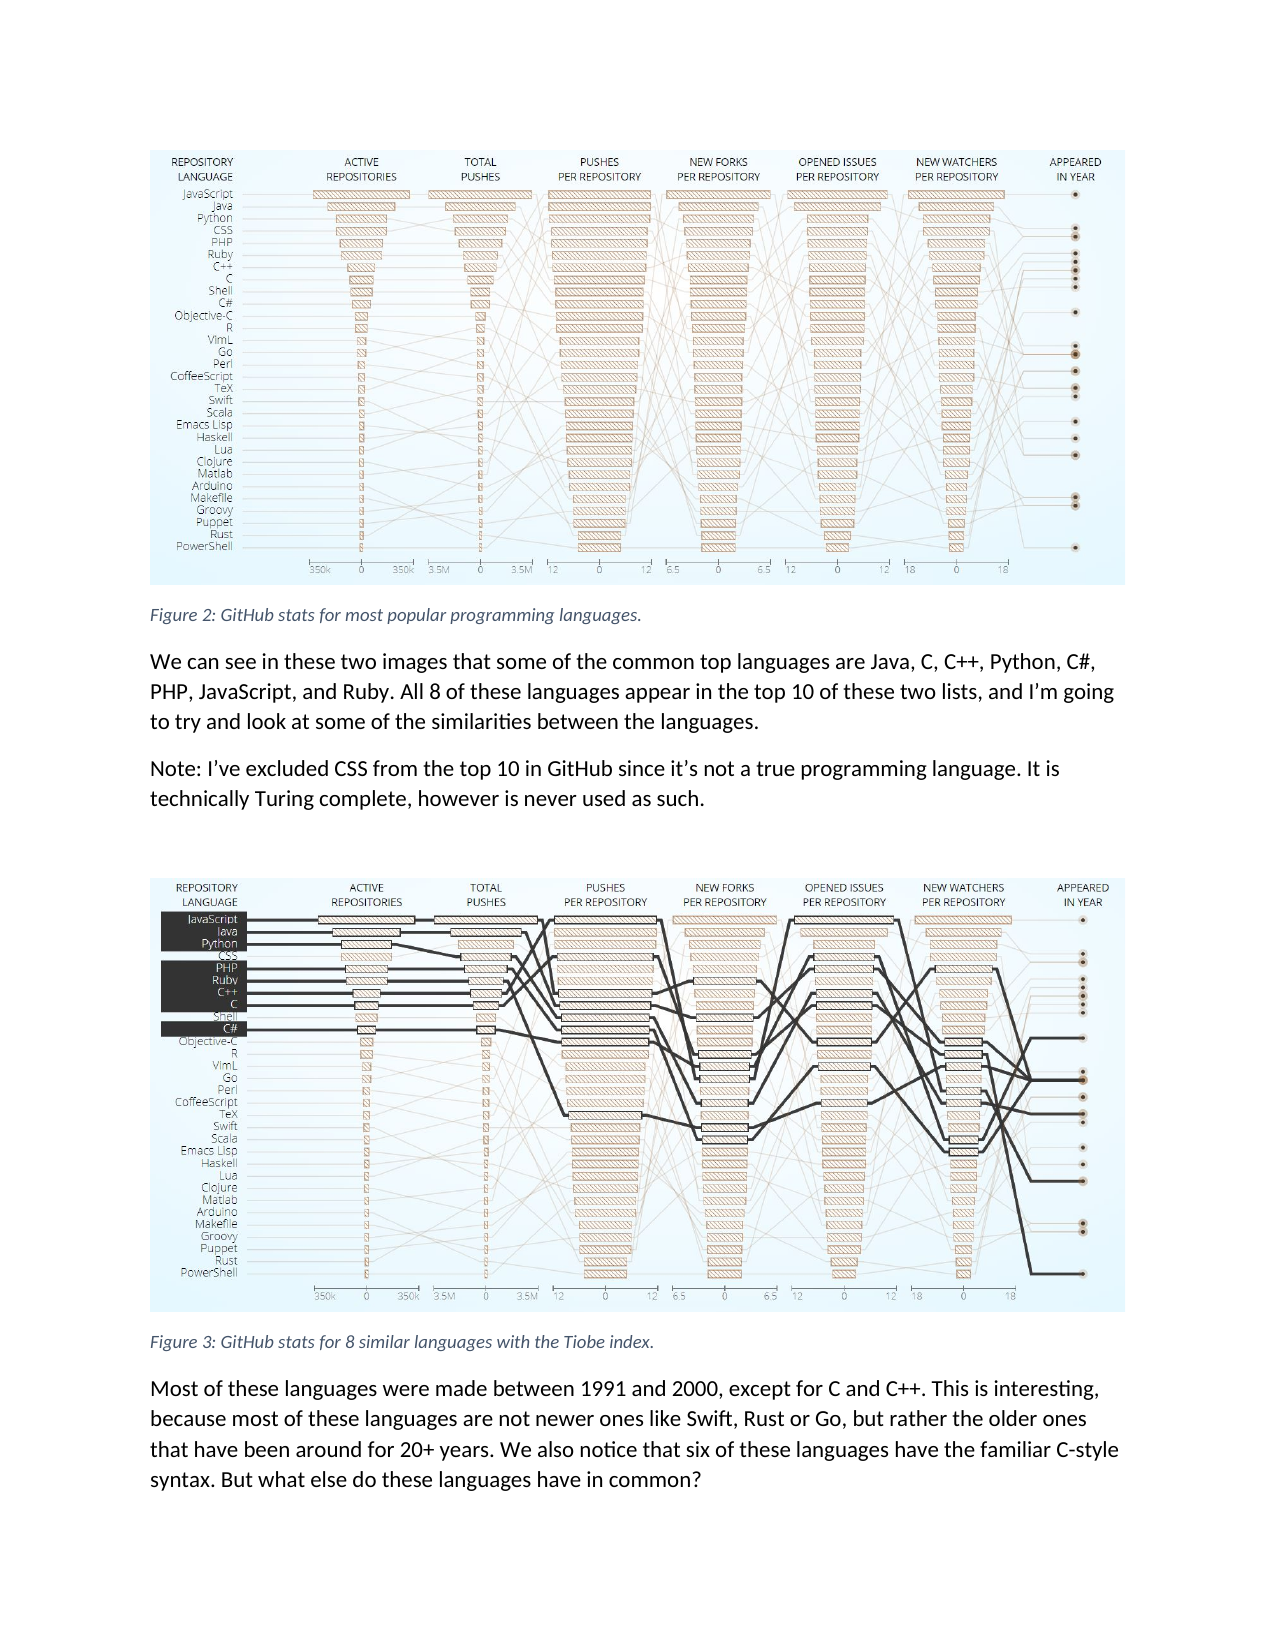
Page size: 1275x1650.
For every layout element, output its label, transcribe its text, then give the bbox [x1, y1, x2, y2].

text Note: I’ve excluded CSS from the top 10 in GitHub since it’s not a true programming language. It is technically Turing complete, however is never used as such. [150, 754, 1125, 812]
text We can see in these two images that some of the common top languages are Java, C, C++, Python, C#, PHP, JavaScript, and Ruby. All 8 of these languages appear in the top 10 of these two lists, and I’m going to try and look at some of the similarities between the languages. [150, 647, 1125, 735]
picture [150, 878, 1125, 1312]
text Most of these languages were made between 1991 and 2000, except for C and C++. This is interesting, because most of these languages are not newer ones like Swift, Rust or Go, but rather the older ones that have been around for 20+ years. We also notice that six of these languages have the familiar C-style syntax. But what else do these languages have in common? [150, 1374, 1125, 1493]
picture [150, 150, 1125, 585]
